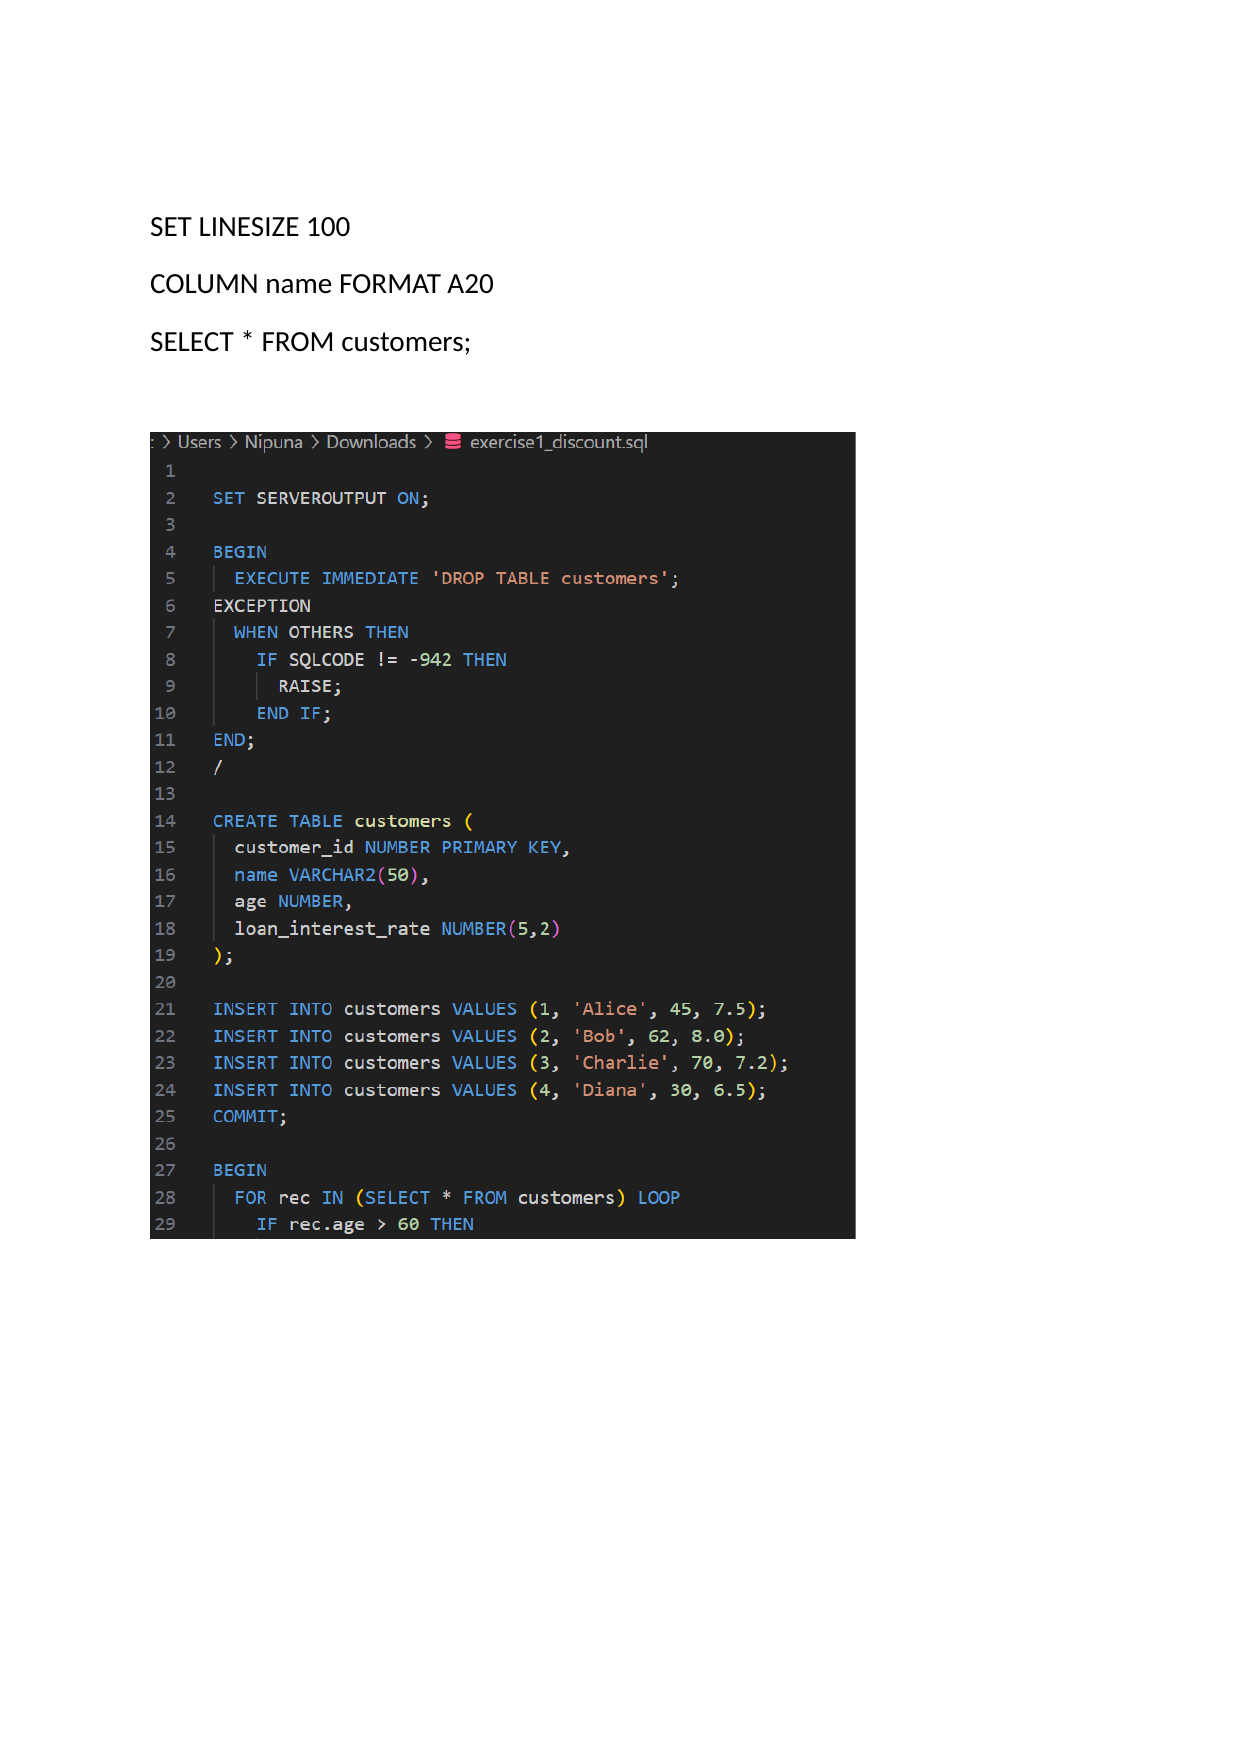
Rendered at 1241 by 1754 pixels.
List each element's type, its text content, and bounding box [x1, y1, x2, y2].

text SET LINESIZE 100 [150, 208, 1090, 243]
text SELECT * FROM customers; [150, 323, 1090, 358]
picture [150, 432, 856, 1239]
text COLUMN name FORMAT A20 [150, 265, 1090, 301]
